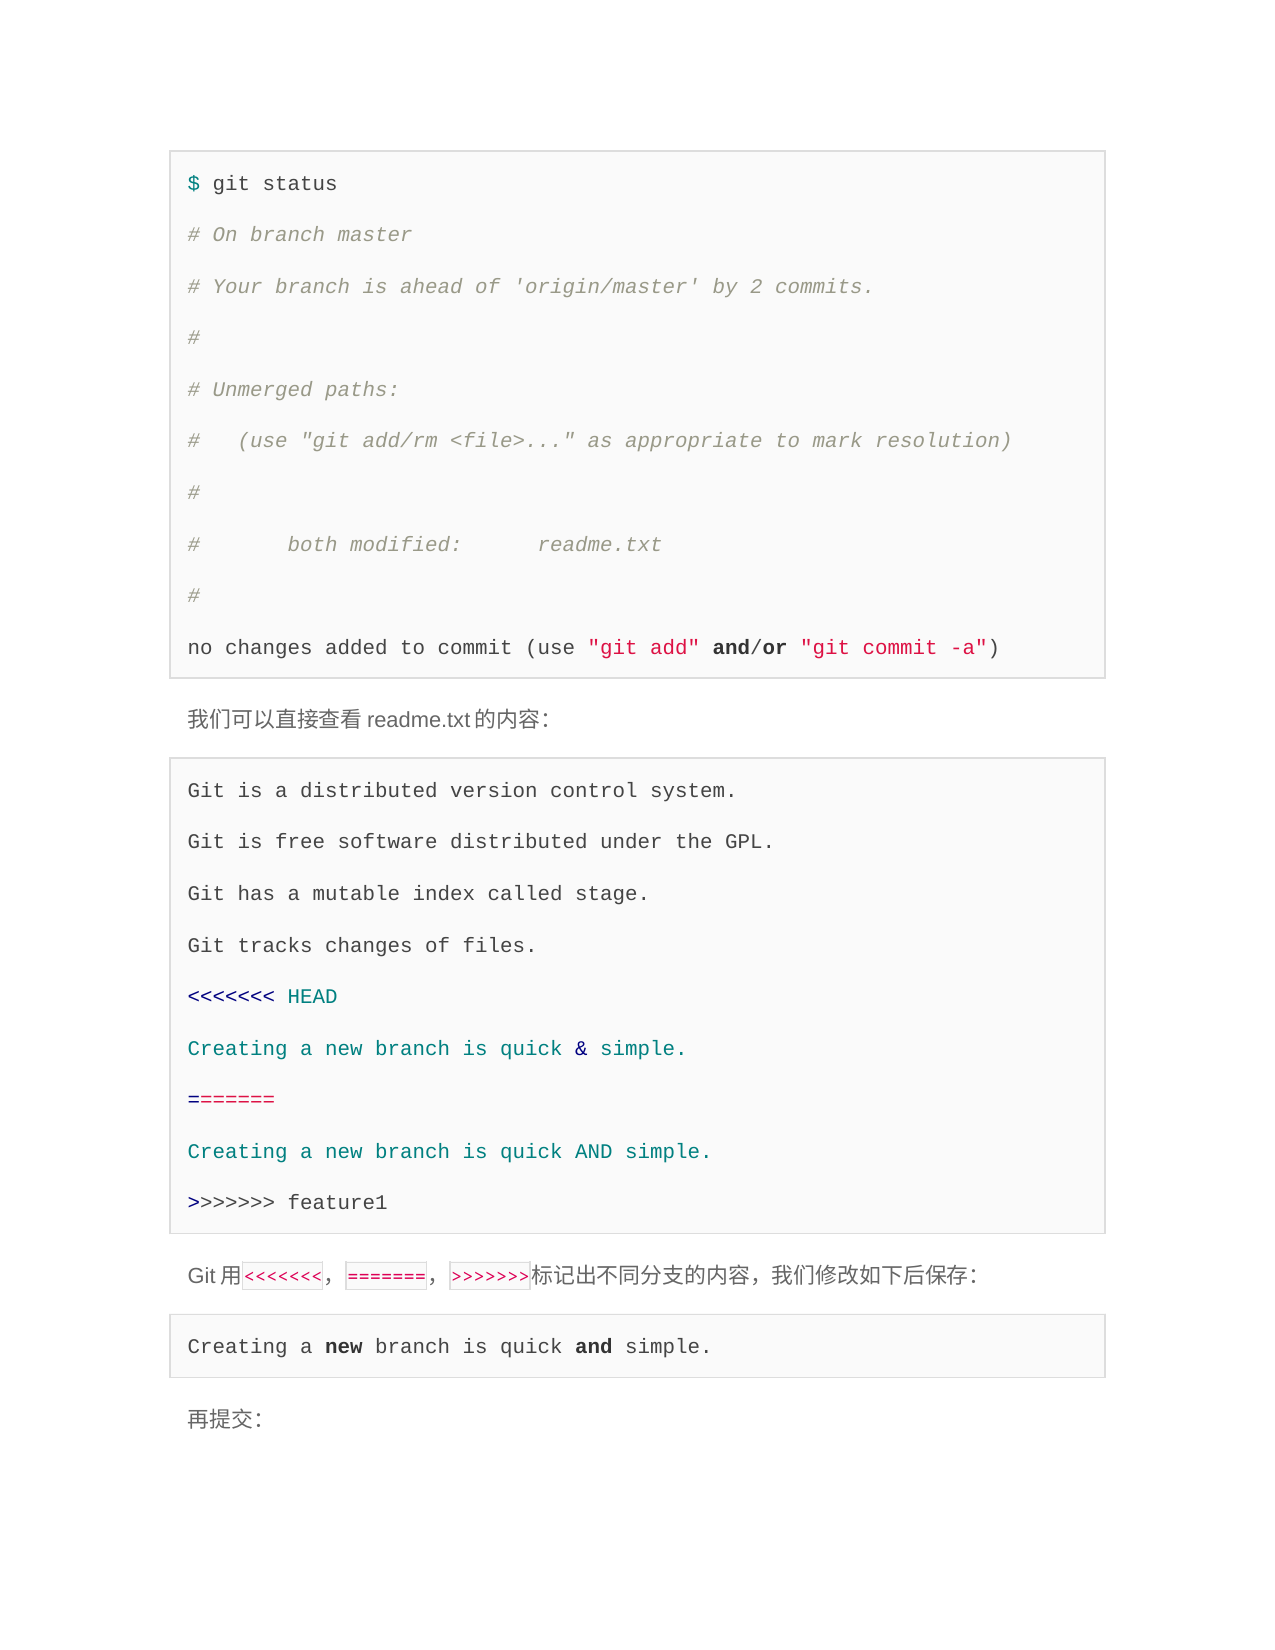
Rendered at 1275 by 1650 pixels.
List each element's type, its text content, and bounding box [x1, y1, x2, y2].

text Creating a new branch is quick and simple. [171, 1315, 1104, 1377]
text >>>>>>> feature1 [171, 1170, 1104, 1233]
text <<<<<<< HEAD [171, 963, 1104, 1010]
text # Your branch is ahead of 'origin/master' by 2 commits. [171, 253, 1104, 299]
text Creating a new branch is quick AND simple. [171, 1118, 1104, 1164]
text # (use "git add/rm <file>..." as appropriate to mark resolution) [171, 408, 1104, 454]
text Git is free software distributed under the GPL. [171, 809, 1104, 855]
text 我们可以直接查看readme.txt的内容： [187, 702, 1087, 734]
text Git has a mutable index called stage. [171, 860, 1104, 907]
text no changes added to commit (use "git add" and/or "git commit -a") [171, 614, 1104, 677]
text Creating a new branch is quick & simple. [171, 1015, 1104, 1061]
text # [171, 459, 1104, 506]
text # On branch master [171, 202, 1104, 248]
text # [171, 562, 1104, 609]
text ======= [171, 1067, 1104, 1113]
text Git tracks changes of files. [171, 912, 1104, 958]
text 再提交： [187, 1402, 1087, 1433]
text # both modified: readme.txt [171, 511, 1104, 557]
text $ git status [171, 152, 1104, 196]
text # [171, 305, 1104, 351]
text # Unmerged paths: [171, 356, 1104, 403]
text Git is a distributed version control system. [171, 759, 1104, 803]
text Git用<<<<<<<，=======，>>>>>>>标记出不同分支的内容，我们修改如下后保存： [187, 1258, 1087, 1290]
